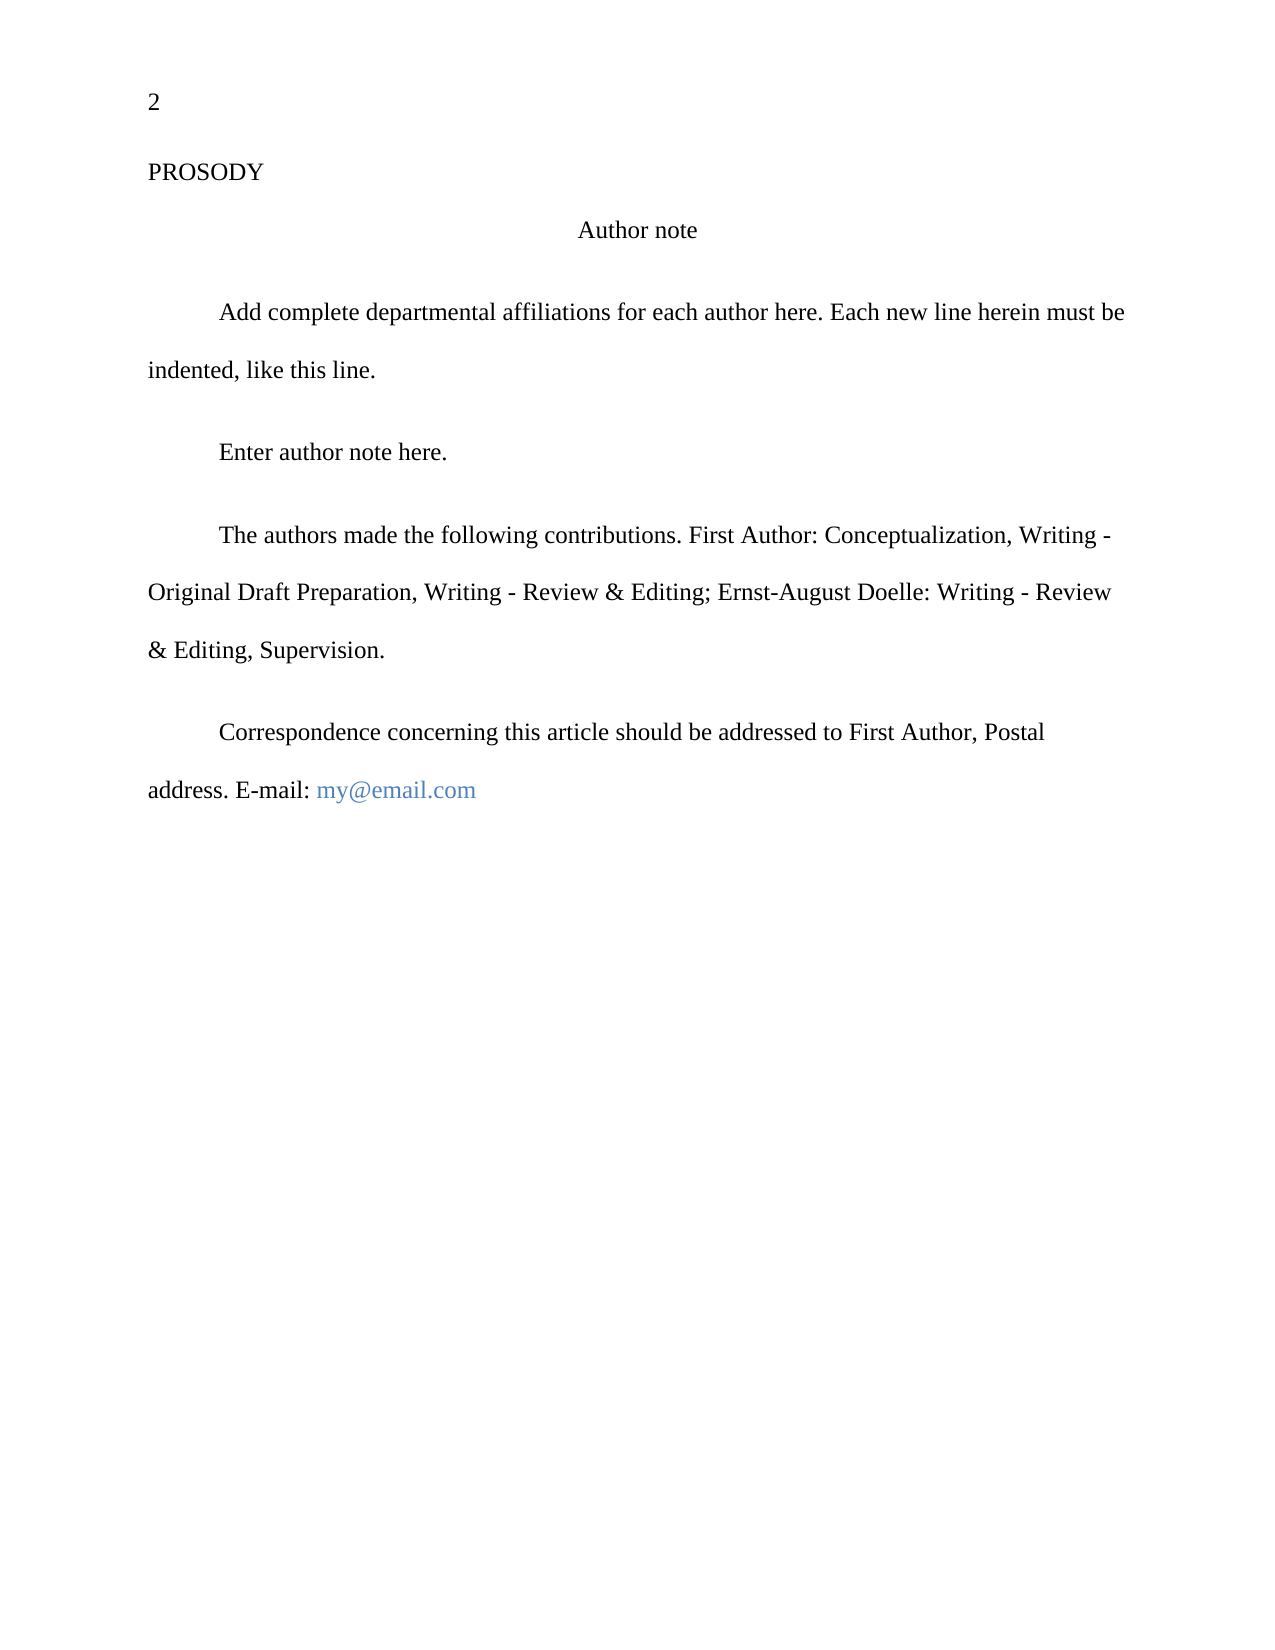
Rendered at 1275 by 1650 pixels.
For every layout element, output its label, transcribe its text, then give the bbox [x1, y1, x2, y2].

text Correspondence concerning this article should be addressed to First Author, Postal address. E-mail: my@email.com [148, 717, 1127, 804]
text The authors made the following contributions. First Author: Conceptualization, Writing - Original Draft Preparation, Writing - Review & Editing; Ernst-August Doelle: Writing - Review & Editing, Supervision. [148, 520, 1127, 664]
text Add complete departmental affiliations for each author here. Each new line herein must be indented, like this line. [148, 297, 1127, 384]
text Author note [148, 215, 1127, 244]
text Enter author note here. [148, 437, 1127, 466]
